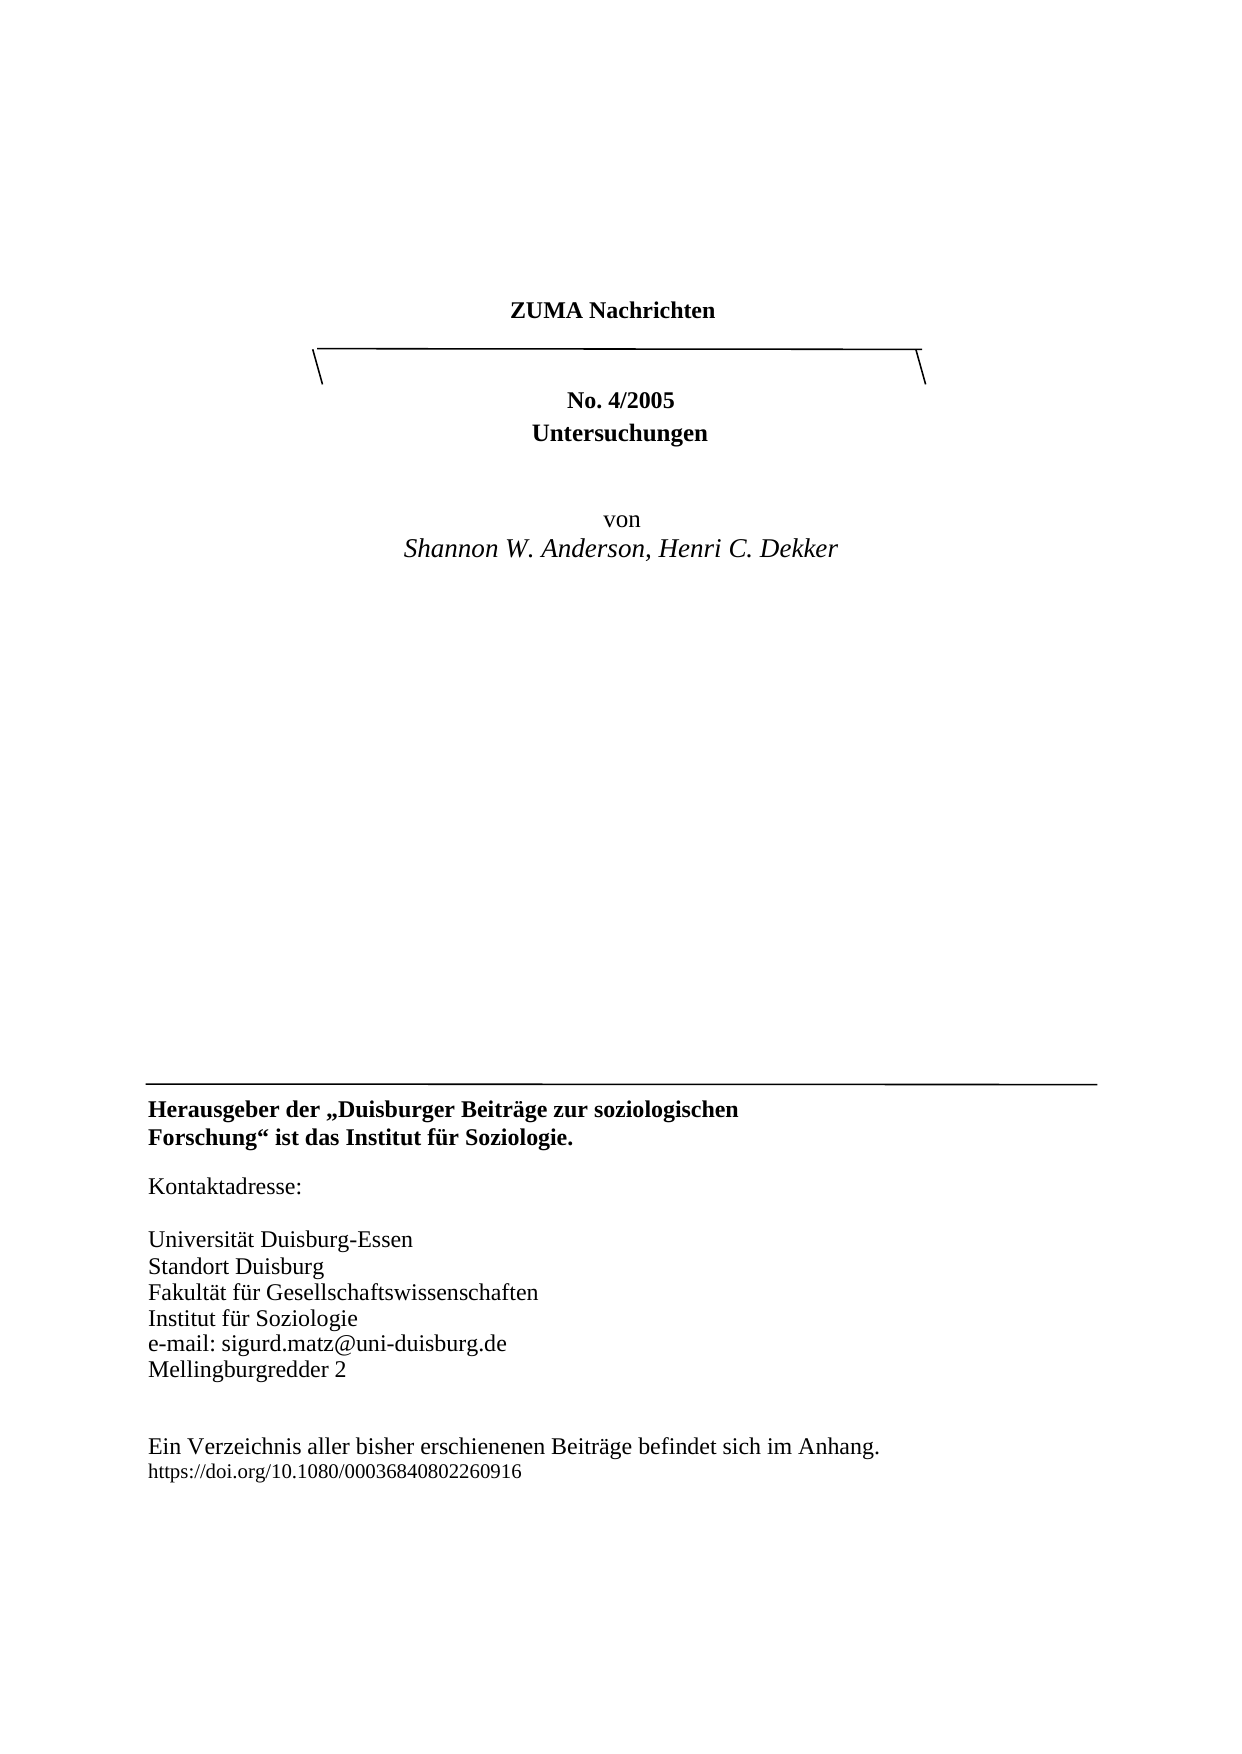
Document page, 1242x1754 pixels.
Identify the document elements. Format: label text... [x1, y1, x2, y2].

text Herausgeber der „Duisburger Beiträge zur soziologischen Forschung“ ist das Institut für Soziologie. [148, 1096, 837, 1150]
text No. 4/2005 [148, 386, 1094, 414]
text Shannon W. Anderson, Henri C. Dekker [148, 533, 1094, 564]
text Fakultät für Gesellschaftswissenschaften [148, 1280, 1092, 1306]
text Standort Duisburg [148, 1253, 1092, 1280]
text von [148, 504, 1096, 533]
text Kontaktadresse: [148, 1172, 1092, 1199]
text Untersuchungen [148, 418, 1092, 446]
text https://doi.org/10.1080/00036840802260916 [148, 1459, 1092, 1483]
text Institut für Soziologie [148, 1306, 1092, 1332]
text e-mail: sigurd.matz@uni-duisburg.de [148, 1332, 1092, 1357]
text Ein Verzeichnis aller bisher erschienenen Beiträge befindet sich im Anhang. [148, 1432, 1092, 1459]
text ZUMA Nachrichten [148, 297, 1077, 324]
text Universität Duisburg-Essen [148, 1225, 1092, 1253]
text Mellingburgredder 2 [148, 1357, 443, 1383]
